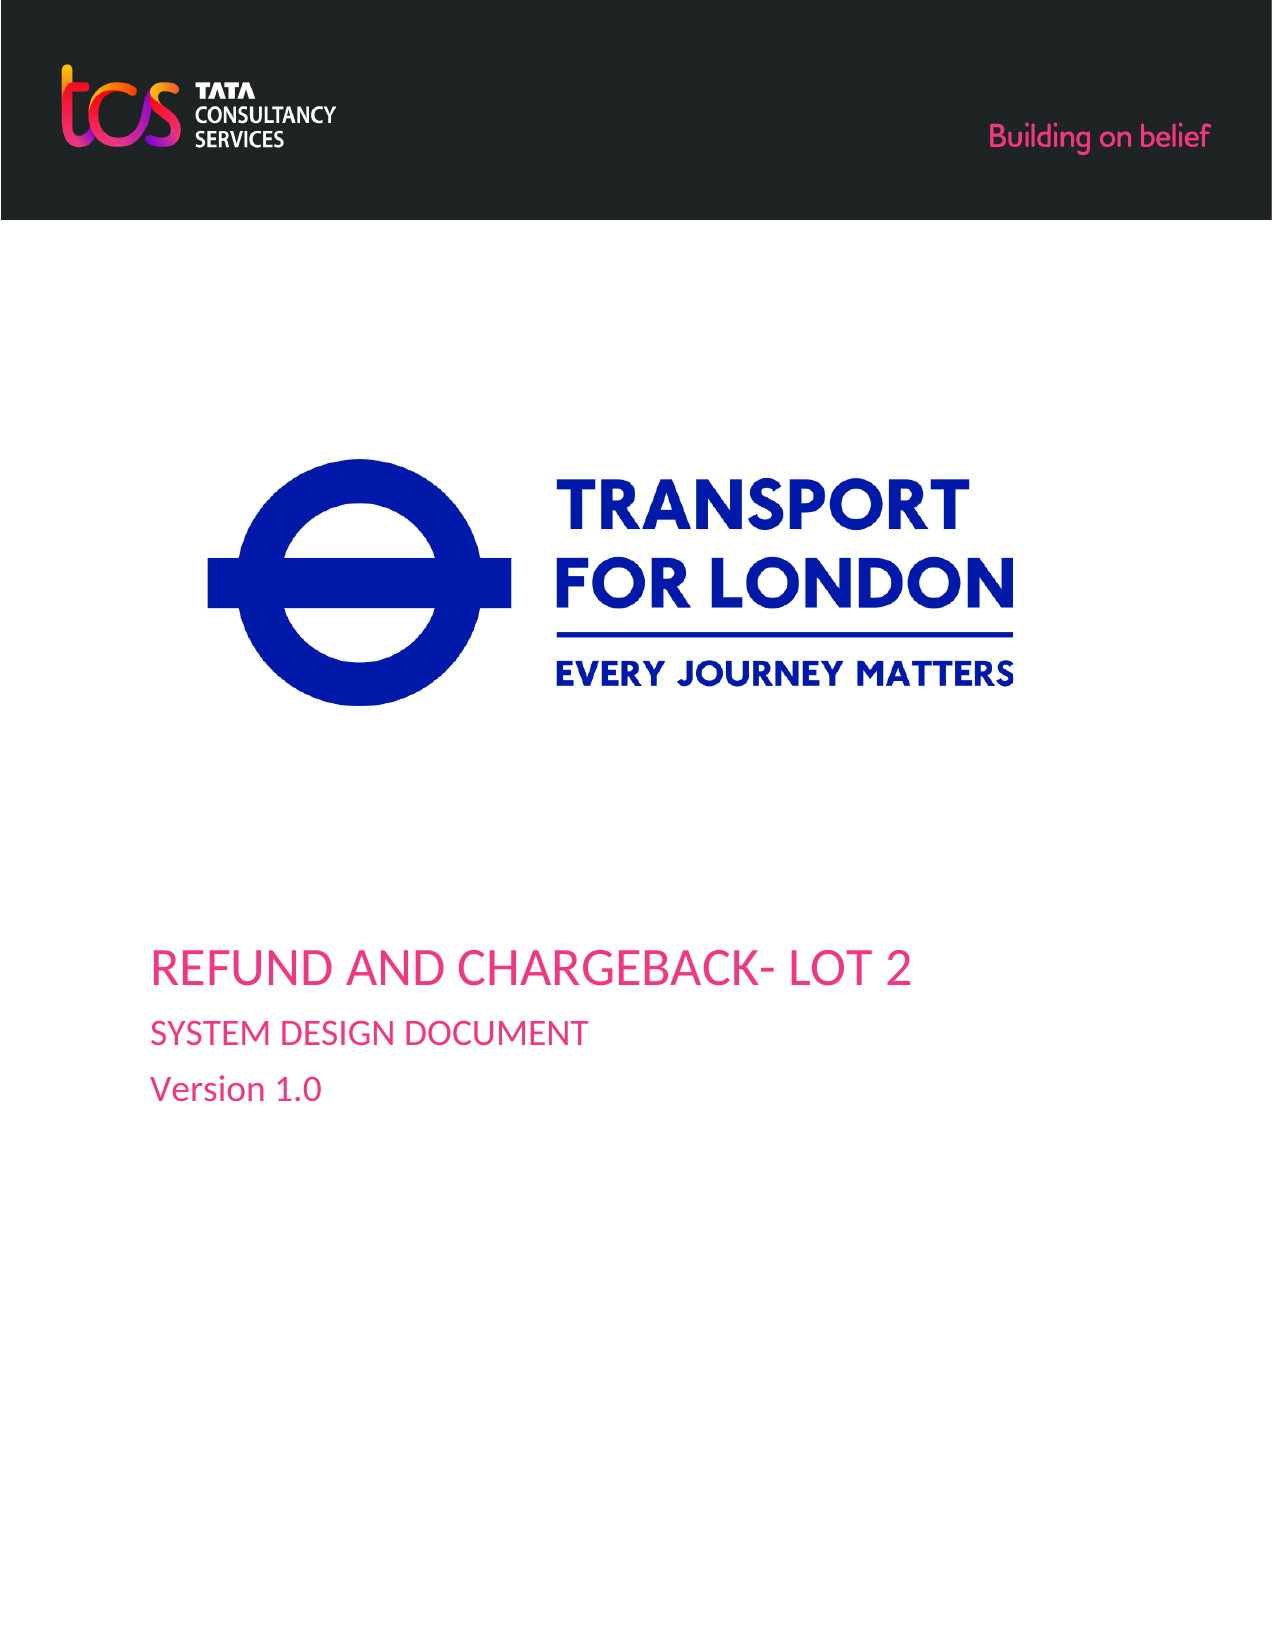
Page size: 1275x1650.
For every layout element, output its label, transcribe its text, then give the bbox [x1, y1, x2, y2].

title Refund and ChargeBack- Lot 2 [150, 932, 1125, 998]
title SYSTEM DESIGN DOCUMENT [150, 1009, 1125, 1055]
picture [1, 0, 1272, 220]
picture [207, 459, 1014, 706]
title Version 1.0 [150, 1065, 1125, 1111]
